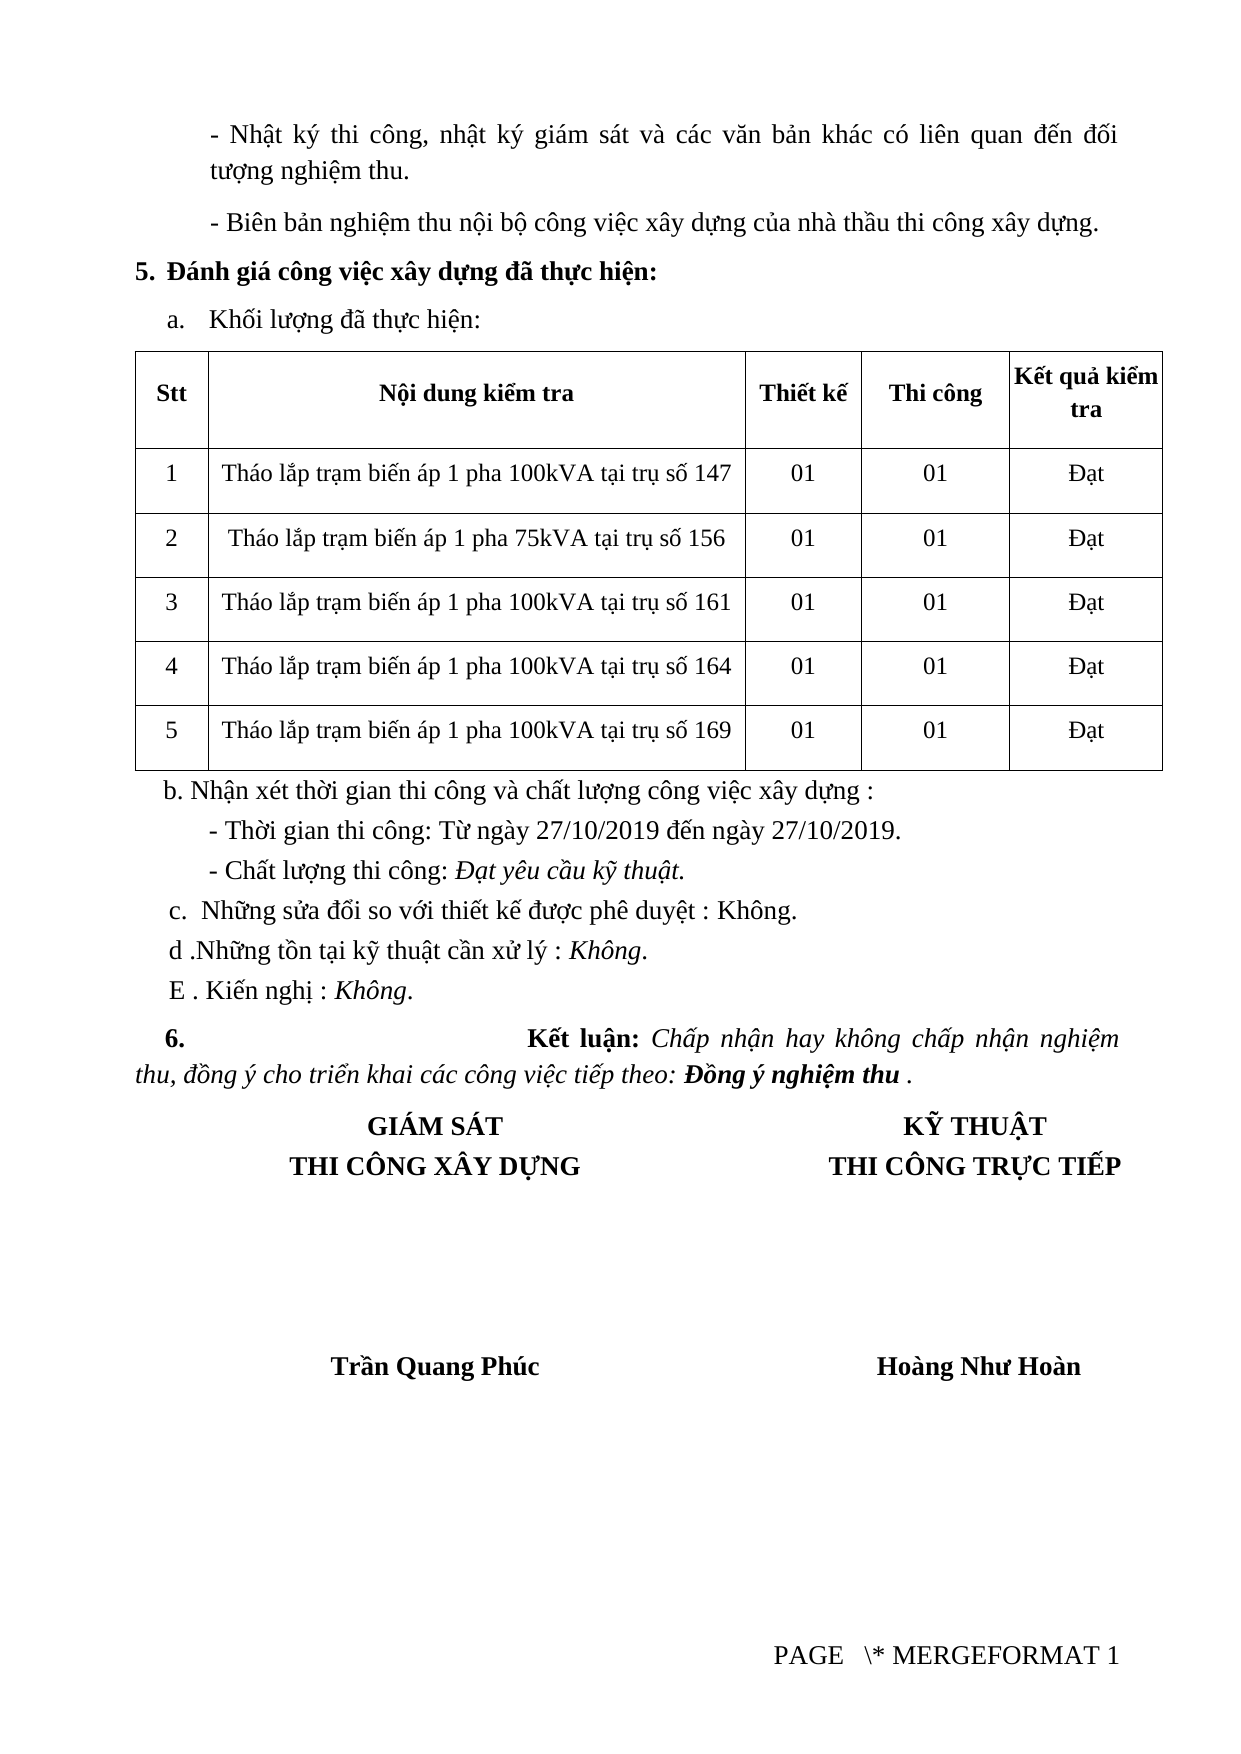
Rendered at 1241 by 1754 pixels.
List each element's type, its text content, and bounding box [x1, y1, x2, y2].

text - Nhật ký thi công, nhật ký giám sát và các văn bản khác có liên quan đến đối tượng nghiệm thu. [210, 118, 1120, 185]
table_cell Tháo lắp trạm biến áp 1 pha 100kVA tại trụ số 147 [209, 449, 745, 513]
text d .Những tồn tại kỹ thuật cần xử lý : Không. [135, 934, 1120, 965]
table_cell Đạt [1010, 449, 1162, 513]
table_cell 01 [862, 449, 1009, 513]
table_header Thiết kế [746, 352, 861, 448]
text c. Những sửa đổi so với thiết kế được phê duyệt : Không. [135, 894, 1120, 925]
table_header Thi công [862, 352, 1009, 448]
table_cell 1 [136, 449, 208, 513]
table_cell 01 [746, 578, 861, 641]
list Khối lượng đã thực hiện: [167, 303, 1120, 334]
table_cell Tháo lắp trạm biến áp 1 pha 100kVA tại trụ số 164 [209, 642, 745, 705]
table_header KỸ THUẬT THI CÔNG TRỰC TIẾP Hoàng Như Hoàn [763, 1106, 1194, 1389]
text b. Nhận xét thời gian thi công và chất lượng công việc xây dựng : [135, 774, 1120, 806]
table_cell Tháo lắp trạm biến áp 1 pha 100kVA tại trụ số 161 [209, 578, 745, 641]
table_cell Đạt [1010, 642, 1162, 705]
table_cell 01 [862, 514, 1009, 577]
table_cell 3 [136, 578, 208, 641]
text E . Kiến nghị : Không. [135, 974, 1120, 1005]
list Kết luận: Chấp nhận hay không chấp nhận nghiệm thu, đồng ý cho triển khai các công việc tiếp theo: Đồng ý nghiệm thu . [135, 1022, 1120, 1089]
table_cell Đạt [1010, 514, 1162, 577]
text - Biên bản nghiệm thu nội bộ công việc xây dựng của nhà thầu thi công xây dựng. [210, 206, 1120, 237]
table_cell Tháo lắp trạm biến áp 1 pha 75kVA tại trụ số 156 [209, 514, 745, 577]
table_header Kết quả kiểm tra [1010, 352, 1162, 448]
table_cell 01 [746, 514, 861, 577]
table_cell 01 [862, 642, 1009, 705]
table_cell 4 [136, 642, 208, 705]
table_cell 01 [746, 642, 861, 705]
list Đánh giá công việc xây dựng đã thực hiện: [135, 254, 1120, 286]
table_header Stt [136, 352, 208, 448]
table_cell Tháo lắp trạm biến áp 1 pha 100kVA tại trụ số 169 [209, 706, 745, 770]
table_cell Đạt [1010, 706, 1162, 770]
table_cell 5 [136, 706, 208, 770]
table_header GIÁM SÁT THI CÔNG XÂY DỰNG Trần Quang Phúc [107, 1106, 763, 1389]
table_cell Đạt [1010, 578, 1162, 641]
table_cell 2 [136, 514, 208, 577]
table_cell 01 [862, 578, 1009, 641]
text - Thời gian thi công: Từ ngày 27/10/2019 đến ngày 27/10/2019. [209, 814, 1120, 845]
table_cell 01 [746, 706, 861, 770]
table_cell 01 [862, 706, 1009, 770]
text - Chất lượng thi công: Đạt yêu cầu kỹ thuật. [209, 854, 1120, 885]
table_cell 01 [746, 449, 861, 513]
table_header Nội dung kiểm tra [209, 352, 745, 448]
